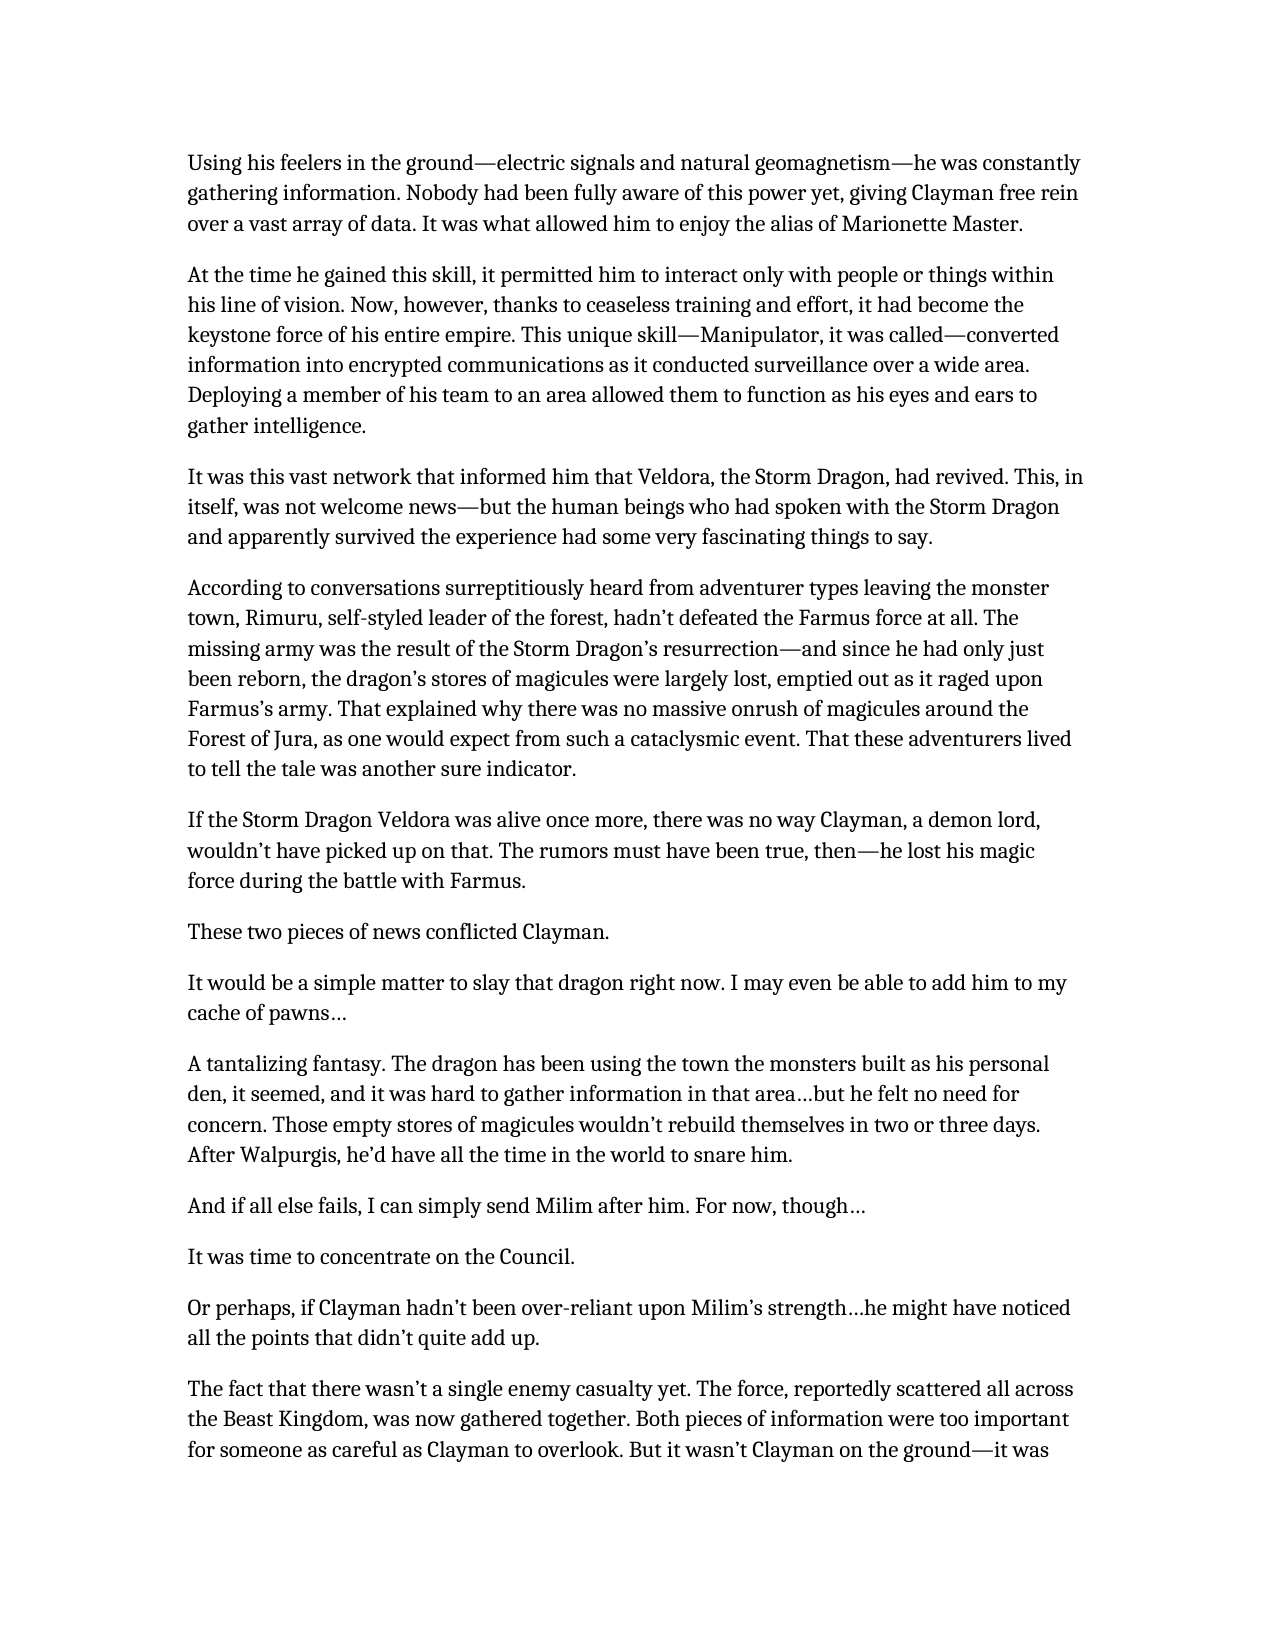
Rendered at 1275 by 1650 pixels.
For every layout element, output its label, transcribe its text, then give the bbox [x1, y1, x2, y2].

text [187, 1376, 1087, 1463]
text A tantalizing fantasy. The dragon has been using the town the monsters built as his personal den, it seemed, and it was hard to gather information in that area…but he felt no need for concern. Those empty stores of magicules wouldn’t rebuild themselves in two or three days. After Walpurgis, he’d have all the time in the world to snare him. [187, 1051, 1087, 1168]
text These two pieces of news conflicted Clayman. [187, 919, 1087, 945]
text It was this vast network that informed him that Veldora, the Storm Dragon, had revived. This, in itself, was not welcome news—but the human beings who had spoken with the Storm Dragon and apparently survived the experience had some very fascinating things to say. [187, 463, 1087, 550]
text According to conversations surreptitiously heard from adventurer types leaving the monster town, Rimuru, self-styled leader of the forest, hadn’t defeated the Farmus force at all. The missing army was the result of the Storm Dragon’s resurrection—and since he had only just been reborn, the dragon’s stores of magicules were largely lost, emptied out as it raged upon Farmus’s army. That explained why there was no massive onrush of magicules around the Forest of Jura, as one would expect from such a cataclysmic event. That these adventurers lived to tell the tale was another sure indicator. [187, 575, 1087, 783]
text And if all else fails, I can simply send Milim after him. For now, though… [187, 1193, 1087, 1219]
text It was time to concentrate on the Council. [187, 1244, 1087, 1270]
text Using his feelers in the ground—electric signals and natural geomagnetism—he was constantly gathering information. Nobody had been fully aware of this power yet, giving Clayman free rein over a vast array of data. It was what allowed him to enjoy the alias of Marionette Master. [187, 150, 1087, 237]
text Or perhaps, if Clayman hadn’t been over-reliant upon Milim’s strength…he might have noticed all the points that didn’t quite add up. [187, 1295, 1087, 1351]
text At the time he gained this skill, it permitted him to interact only with people or things within his line of vision. Now, however, thanks to ceaseless training and effort, it had become the keystone force of his entire empire. This unique skill—Manipulator, it was called—converted information into encrypted communications as it conducted surveillance over a wide area. Deploying a member of his team to an area allowed them to function as his eyes and ears to gather intelligence. [187, 261, 1087, 439]
text It would be a simple matter to slay that dragon right now. I may even be able to add him to my cache of pawns… [187, 970, 1087, 1026]
text If the Storm Dragon Veldora was alive once more, there was no way Clayman, a demon lord, wouldn’t have picked up on that. The rumors must have been true, then—he lost his magic force during the battle with Farmus. [187, 807, 1087, 894]
